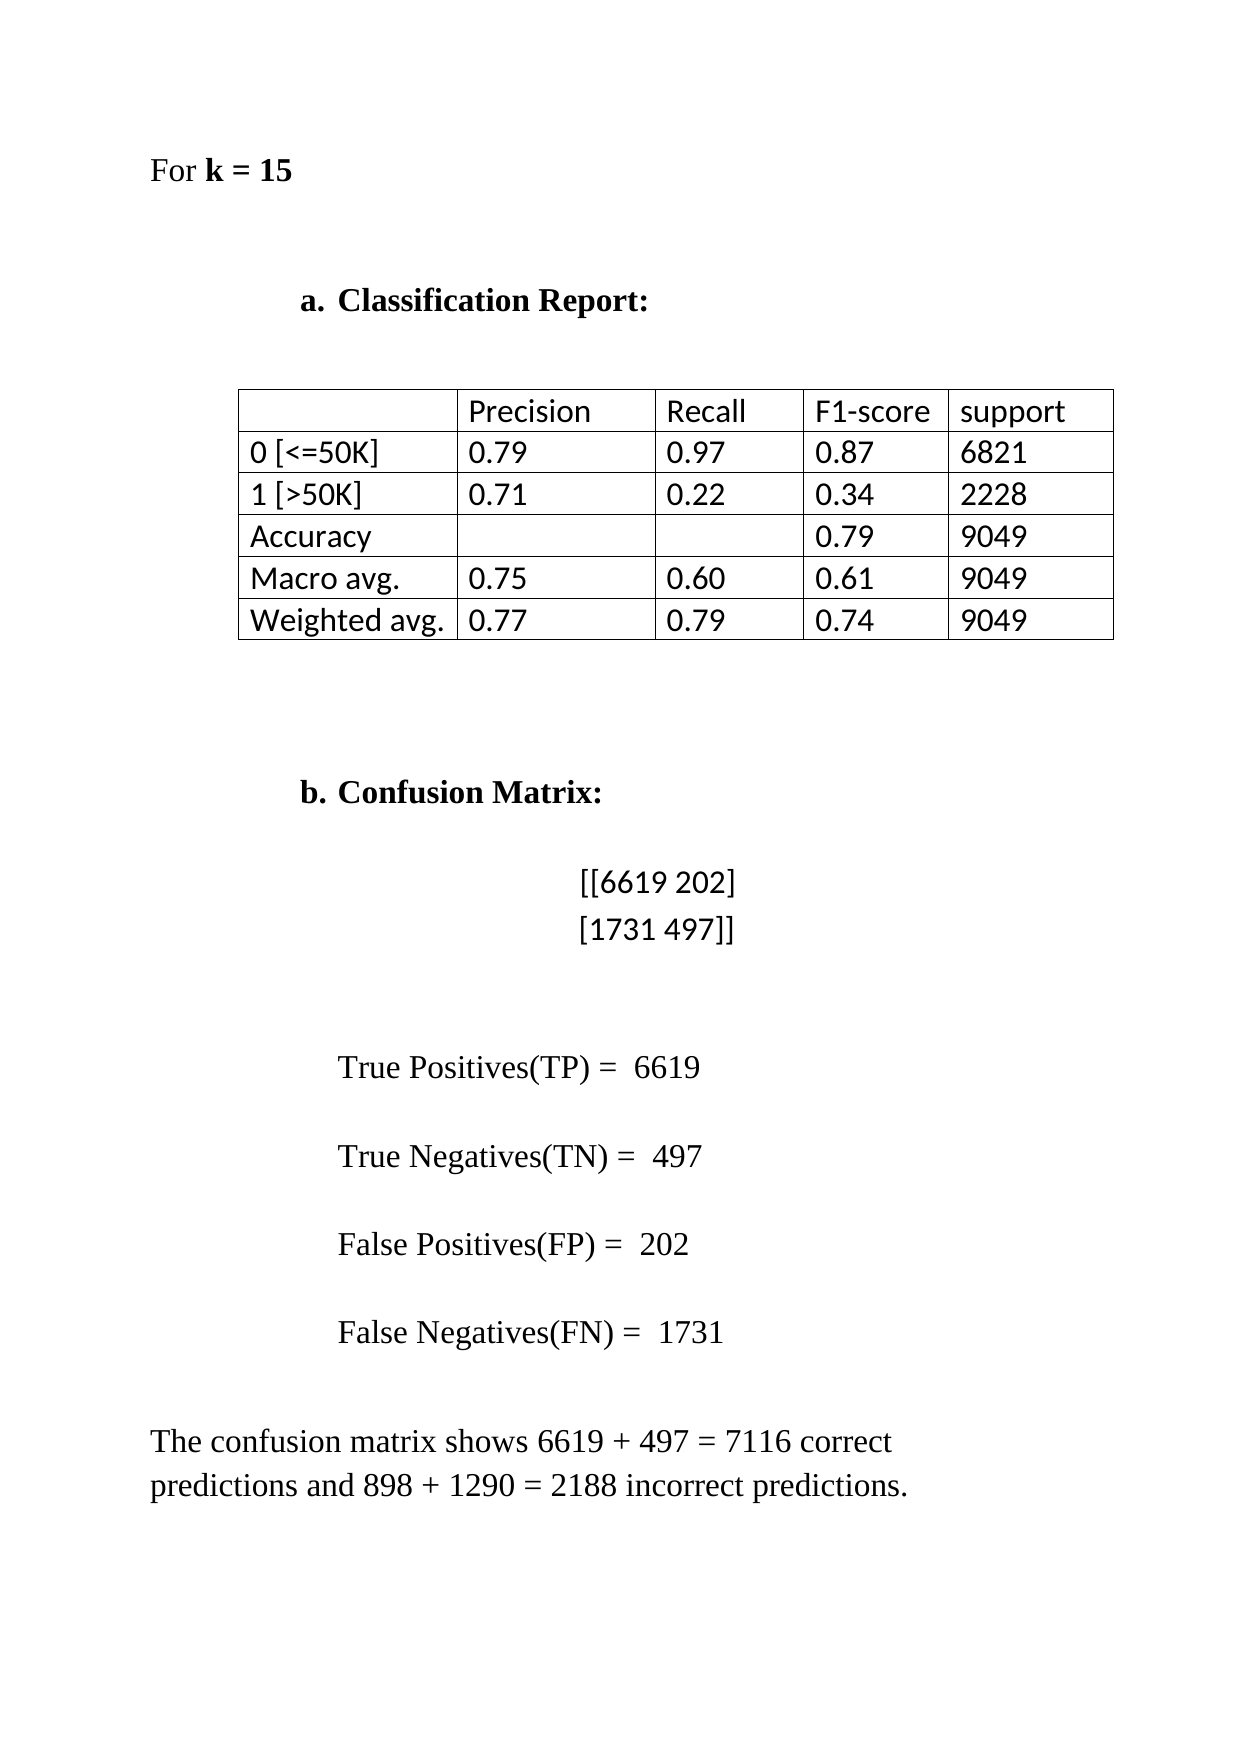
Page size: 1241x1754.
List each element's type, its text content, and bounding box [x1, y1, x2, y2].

list Classification Report: [300, 280, 1090, 318]
table_cell 9049 [949, 599, 1113, 639]
table_cell 0.61 [804, 557, 948, 598]
list [[6619 202] [225, 861, 1090, 901]
table_cell Accuracy [239, 515, 457, 556]
table_cell 0 [<=50K] [239, 432, 457, 472]
table_cell 0.60 [656, 557, 803, 598]
table_header F1-score [804, 390, 948, 431]
table_cell 9049 [949, 557, 1113, 598]
table_cell 0.71 [458, 473, 655, 514]
text For k = 15 [150, 150, 1090, 188]
table_cell 9049 [949, 515, 1113, 556]
table_cell 1 [>50K] [239, 473, 457, 514]
table_cell [656, 515, 803, 556]
table_cell 6821 [949, 432, 1113, 472]
table_cell 0.87 [804, 432, 948, 472]
list False Positives(FP) = 202 [337, 1224, 1090, 1262]
table_cell 0.79 [656, 599, 803, 639]
table_cell Macro avg. [239, 557, 457, 598]
list True Negatives(TN) = 497 [337, 1136, 1090, 1174]
table_cell 0.34 [804, 473, 948, 514]
table_cell 0.77 [458, 599, 655, 639]
table_cell Weighted avg. [239, 599, 457, 639]
table_header support [949, 390, 1113, 431]
text The confusion matrix shows 6619 + 497 = 7116 correct predictions and 898 + 1290 = 2188 incorrect predictions. [150, 1421, 1090, 1503]
list [1731 497]] [337, 907, 1090, 948]
table_cell 0.22 [656, 473, 803, 514]
list True Positives(TP) = 6619 [337, 1048, 1090, 1086]
table_header Precision [458, 390, 655, 431]
table_header Recall [656, 390, 803, 431]
table_cell 2228 [949, 473, 1113, 514]
table_cell 0.74 [804, 599, 948, 639]
table_cell 0.79 [458, 432, 655, 472]
list False Negatives(FN) = 1731 [337, 1312, 1090, 1351]
table_cell 0.79 [804, 515, 948, 556]
table_cell [458, 515, 655, 556]
table_cell 0.75 [458, 557, 655, 598]
table_cell 0.97 [656, 432, 803, 472]
list Confusion Matrix: [300, 773, 1090, 811]
table_header [239, 390, 457, 431]
